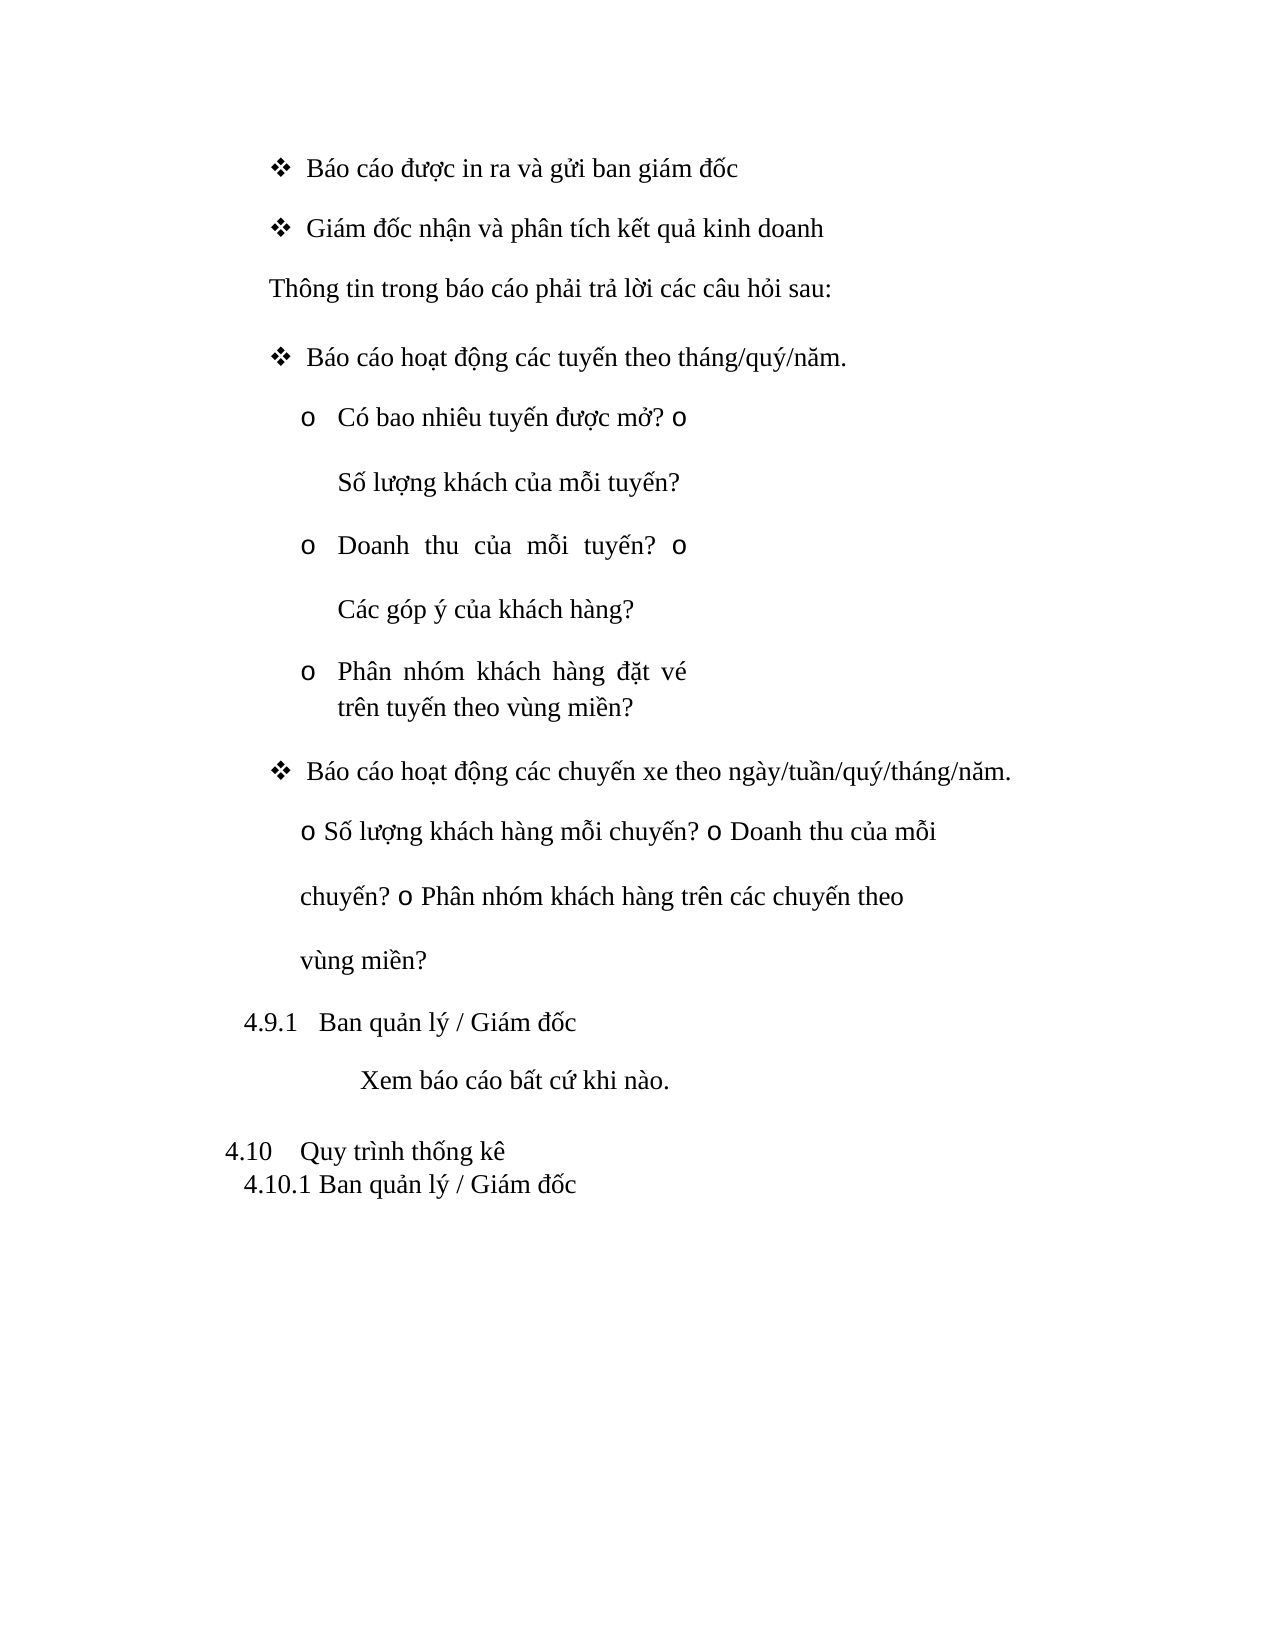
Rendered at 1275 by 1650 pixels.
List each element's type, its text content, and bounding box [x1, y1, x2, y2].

list Ban quản lý / Giám đốc [244, 1169, 1128, 1200]
list Báo cáo được in ra và gửi ban giám đốc [268, 152, 1127, 183]
list Doanh thu của mỗi tuyến? o Các góp ý của khách hàng? [300, 529, 687, 624]
text Thông tin trong báo cáo phải trả lời các câu hỏi sau: [268, 272, 1127, 303]
list Báo cáo hoạt động các tuyến theo tháng/quý/năm. [268, 341, 1127, 372]
list Phân nhóm khách hàng đặt vé trên tuyến theo vùng miền? [300, 655, 687, 722]
list Ban quản lý / Giám đốc [244, 1006, 1128, 1037]
list Giám đốc nhận và phân tích kết quả kinh doanh [268, 212, 1127, 243]
list Quy trình thống kê [225, 1135, 1127, 1166]
text Xem báo cáo bất cứ khi nào. [360, 1064, 1127, 1095]
text o Số lượng khách hàng mỗi chuyến? o Doanh thu của mỗi chuyến? o Phân nhóm khách hàng trên các chuyến theo vùng miền? [300, 815, 955, 975]
list Báo cáo hoạt động các chuyến xe theo ngày/tuần/quý/tháng/năm. [268, 755, 1127, 786]
list Có bao nhiêu tuyến được mở? o Số lượng khách của mỗi tuyến? [300, 401, 687, 497]
